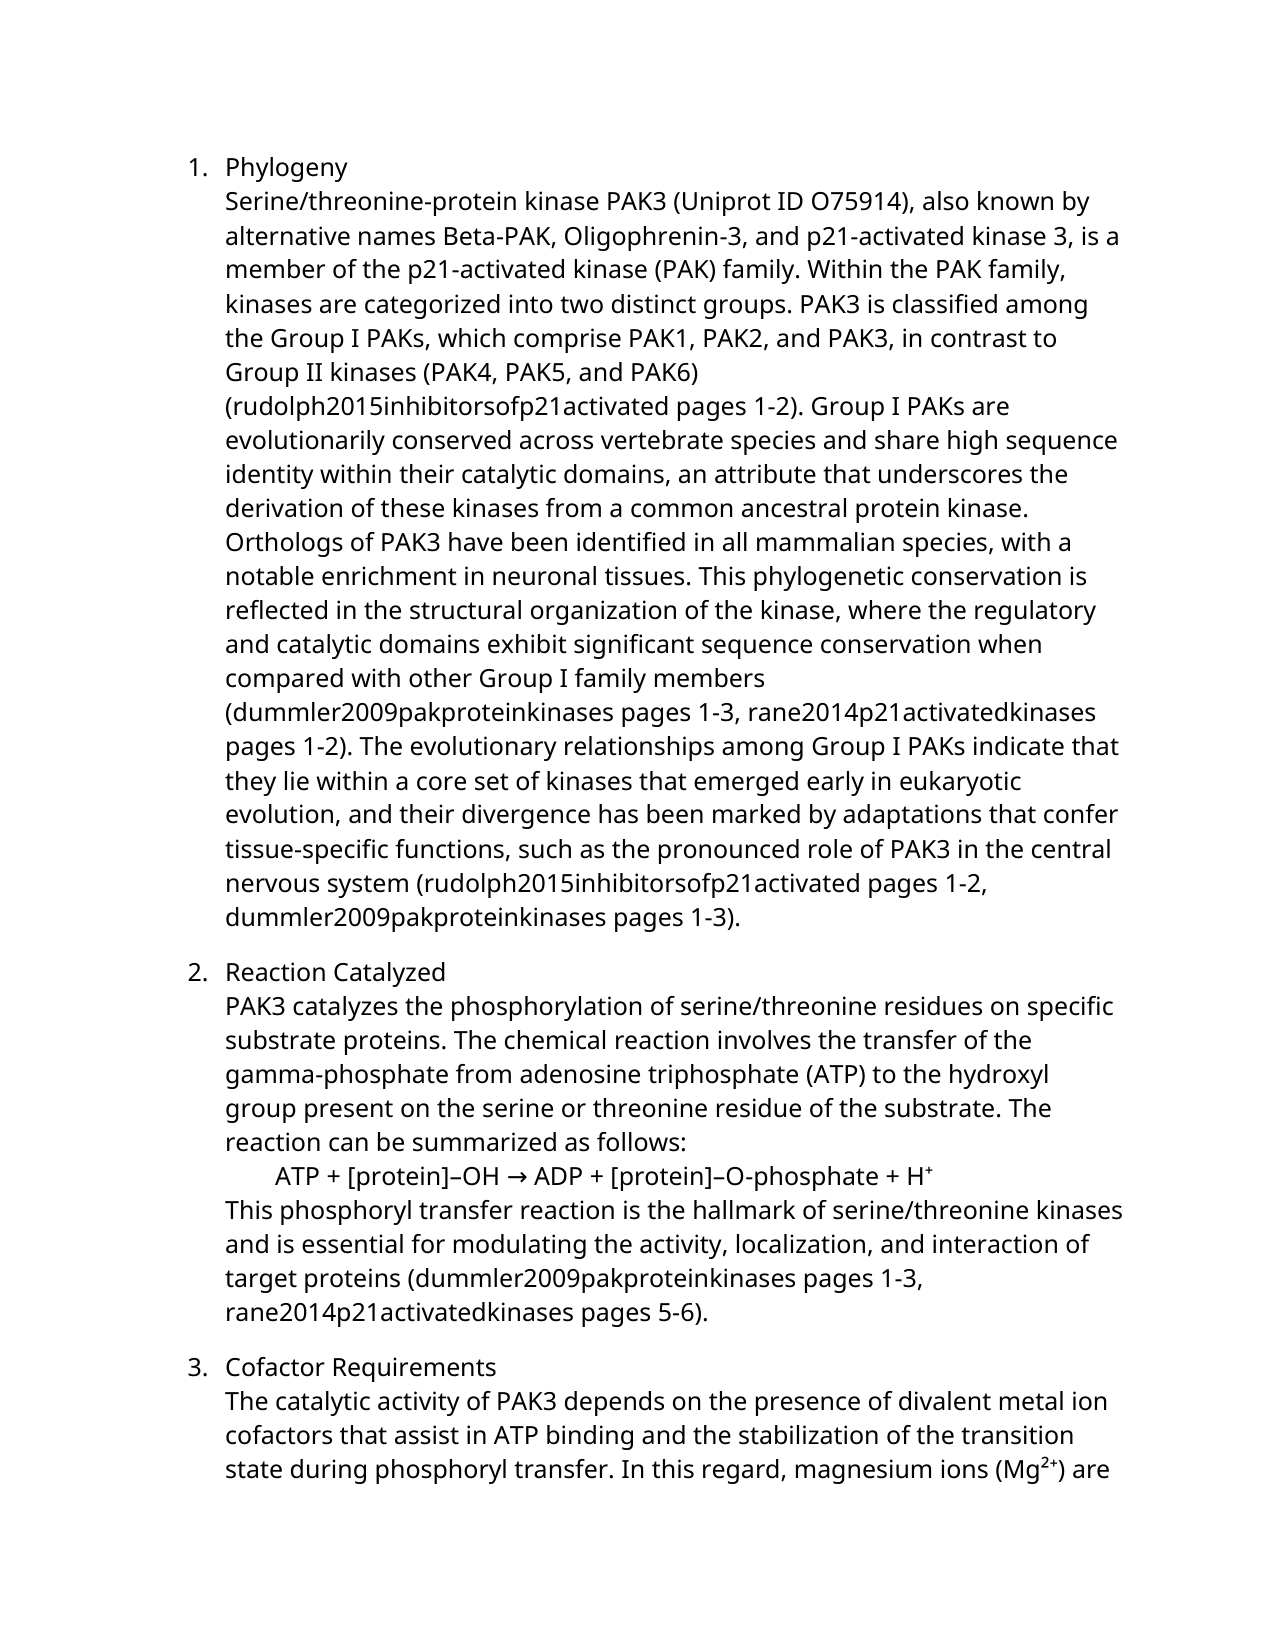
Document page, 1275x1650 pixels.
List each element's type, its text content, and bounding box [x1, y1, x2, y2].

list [187, 1350, 1125, 1486]
list Phylogeny Serine/threonine‐protein kinase PAK3 (Uniprot ID O75914), also known by alternative names Beta‐PAK, Oligophrenin‑3, and p21‑activated kinase 3, is a member of the p21‑activated kinase (PAK) family. Within the PAK family, kinases are categorized into two distinct groups. PAK3 is classified among the Group I PAKs, which comprise PAK1, PAK2, and PAK3, in contrast to Group II kinases (PAK4, PAK5, and PAK6) (rudolph2015inhibitorsofp21activated pages 1-2). Group I PAKs are evolutionarily conserved across vertebrate species and share high sequence identity within their catalytic domains, an attribute that underscores the derivation of these kinases from a common ancestral protein kinase. Orthologs of PAK3 have been identified in all mammalian species, with a notable enrichment in neuronal tissues. This phylogenetic conservation is reflected in the structural organization of the kinase, where the regulatory and catalytic domains exhibit significant sequence conservation when compared with other Group I family members (dummler2009pakproteinkinases pages 1-3, rane2014p21activatedkinases pages 1-2). The evolutionary relationships among Group I PAKs indicate that they lie within a core set of kinases that emerged early in eukaryotic evolution, and their divergence has been marked by adaptations that confer tissue‐specific functions, such as the pronounced role of PAK3 in the central nervous system (rudolph2015inhibitorsofp21activated pages 1-2, dummler2009pakproteinkinases pages 1-3). [187, 150, 1125, 933]
list Reaction Catalyzed PAK3 catalyzes the phosphorylation of serine/threonine residues on specific substrate proteins. The chemical reaction involves the transfer of the gamma-phosphate from adenosine triphosphate (ATP) to the hydroxyl group present on the serine or threonine residue of the substrate. The reaction can be summarized as follows: ATP + [protein]–OH → ADP + [protein]–O‑phosphate + H⁺ This phosphoryl transfer reaction is the hallmark of serine/threonine kinases and is essential for modulating the activity, localization, and interaction of target proteins (dummler2009pakproteinkinases pages 1-3, rane2014p21activatedkinases pages 5-6). [187, 954, 1125, 1329]
